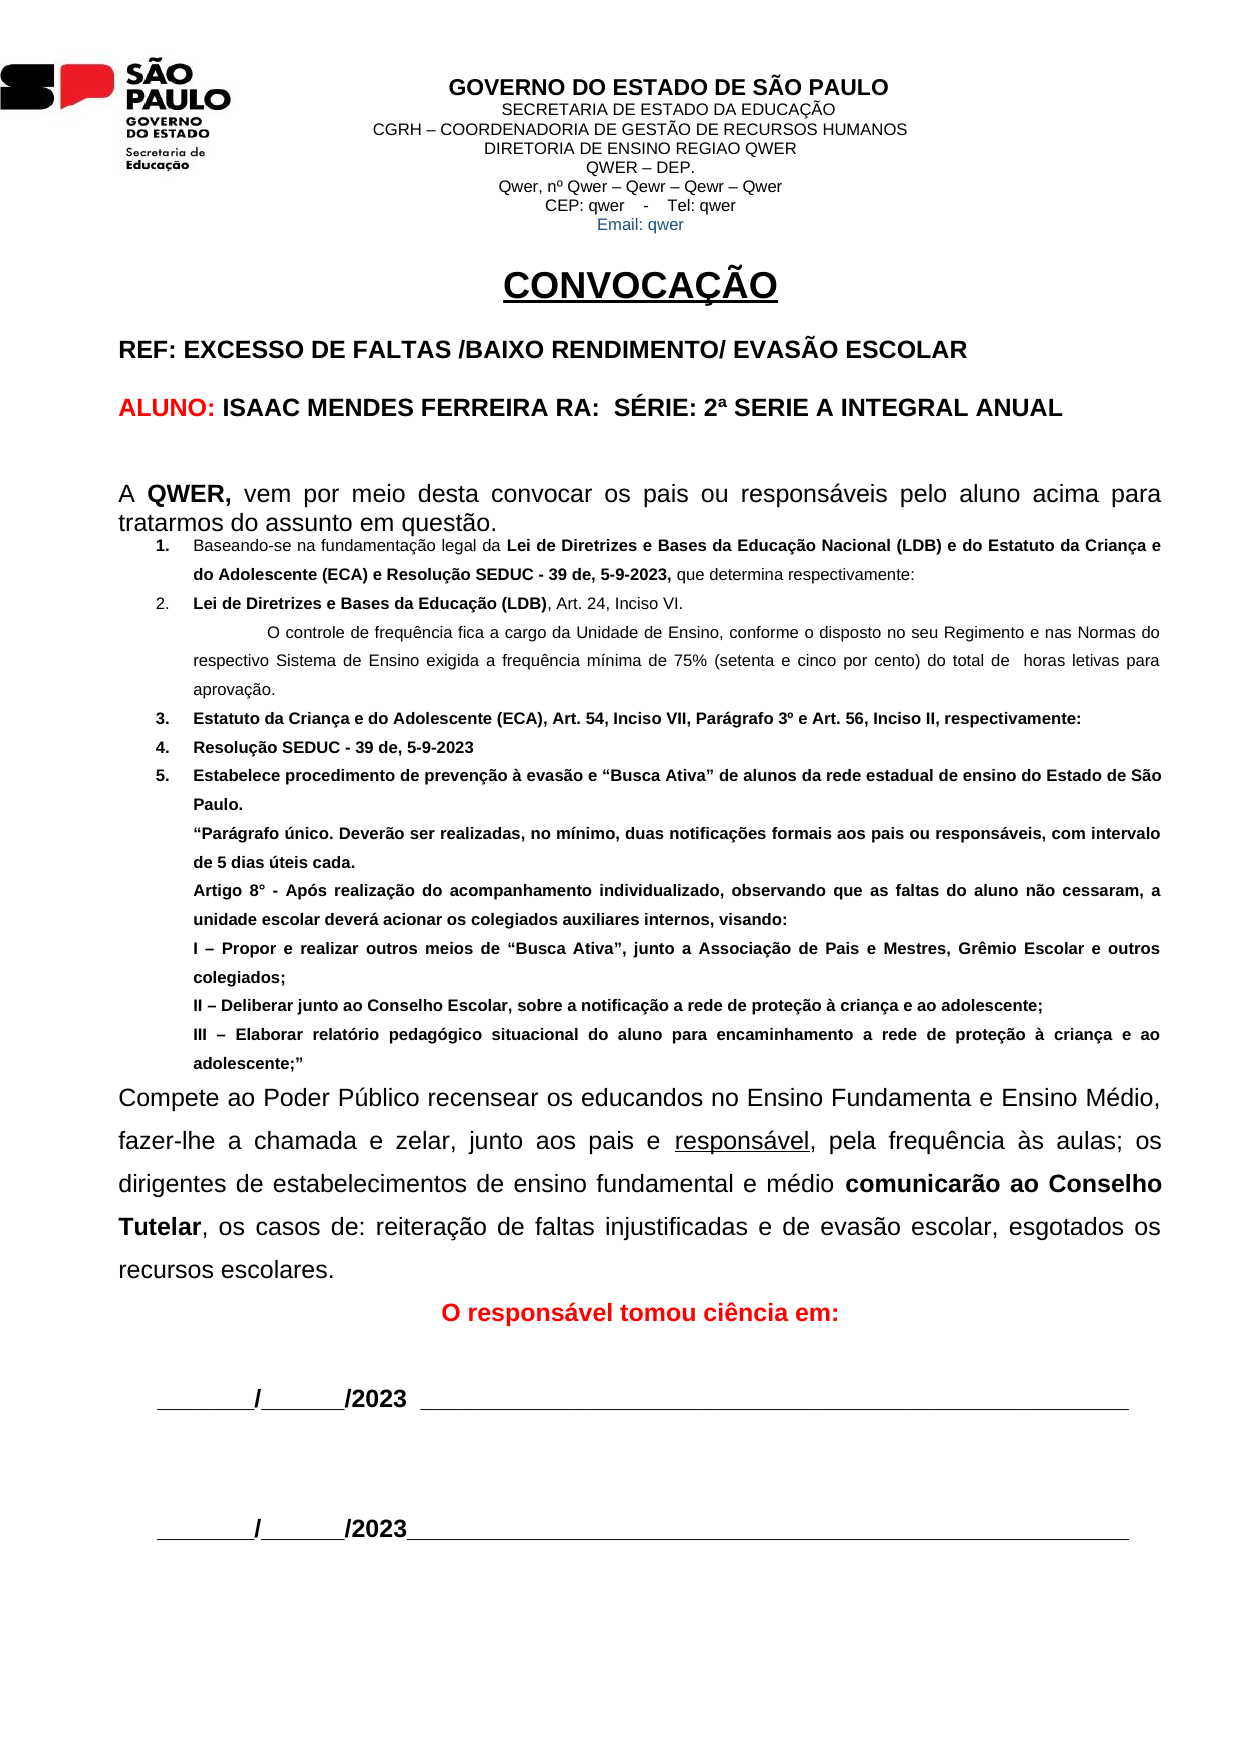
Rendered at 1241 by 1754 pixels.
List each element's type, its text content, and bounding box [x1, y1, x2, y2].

picture [0, 50, 246, 185]
list Baseando-se na fundamentação legal da Lei de Diretrizes e Bases da Educação Nacional (LDB) e do Estatuto da Criança e do Adolescente (ECA) e Resolução SEDUC - 39 de, 5-9-2023, que determina respectivamente: [156, 536, 1162, 584]
list Estatuto da Criança e do Adolescente (ECA), Art. 54, Inciso VII, Parágrafo 3º e Art. 56, Inciso II, respectivamente: [156, 709, 1162, 728]
list Estabelece procedimento de prevenção à evasão e “Busca Ativa” de alunos da rede estadual de ensino do Estado de São Paulo. [156, 766, 1162, 814]
text II – Deliberar junto ao Conselho Escolar, sobre a notificação a rede de proteção à criança e ao adolescente; [193, 996, 1162, 1015]
text _______/______/2023____________________________________________________ [118, 1514, 1162, 1542]
text “Parágrafo único. Deverão ser realizadas, no mínimo, duas notificações formais aos pais ou responsáveis, com intervalo de 5 dias úteis cada. [193, 824, 1162, 872]
text III – Elaborar relatório pedagógico situacional do aluno para encaminhamento a rede de proteção à criança e ao adolescente;” [193, 1025, 1162, 1073]
text ALUNO: ISAAC MENDES FERREIRA RA: SÉRIE: 2ª SERIE A INTEGRAL ANUAL [118, 392, 1162, 421]
text I – Propor e realizar outros meios de “Busca Ativa”, junto a Associação de Pais e Mestres, Grêmio Escolar e outros colegiados; [193, 939, 1162, 987]
text O controle de frequência fica a cargo da Unidade de Ensino, conforme o disposto no seu Regimento e nas Normas do respectivo Sistema de Ensino exigida a frequência mínima de 75% (setenta e cinco por cento) do total de horas letivas para aprovação. [193, 622, 1162, 699]
list Lei de Diretrizes e Bases da Educação (LDB), Art. 24, Inciso VI. [156, 594, 1162, 613]
text Compete ao Poder Público recensear os educandos no Ensino Fundamenta e Ensino Médio, fazer-lhe a chamada e zelar, junto aos pais e responsável, pela frequência às aulas; os dirigentes de estabelecimentos de ensino fundamental e médio comunicarão ao Conselho Tutelar, os casos de: reiteração de faltas injustificadas e de evasão escolar, esgotados os recursos escolares. [118, 1082, 1162, 1284]
text Artigo 8° - Após realização do acompanhamento individualizado, observando que as faltas do aluno não cessaram, a unidade escolar deverá acionar os colegiados auxiliares internos, visando: [193, 881, 1162, 929]
list Resolução SEDUC - 39 de, 5-9-2023 [156, 737, 1162, 757]
text A QWER, vem por meio desta convocar os pais ou responsáveis pelo aluno acima para tratarmos do assunto em questão. [118, 479, 1162, 536]
text O responsável tomou ciência em: [118, 1298, 1162, 1327]
text _______/______/2023 ___________________________________________________ [118, 1384, 1162, 1413]
text CONVOCAÇÃO [118, 263, 1162, 306]
text REF: EXCESSO DE FALTAS /BAIXO RENDIMENTO/ EVASÃO ESCOLAR [118, 335, 1162, 364]
